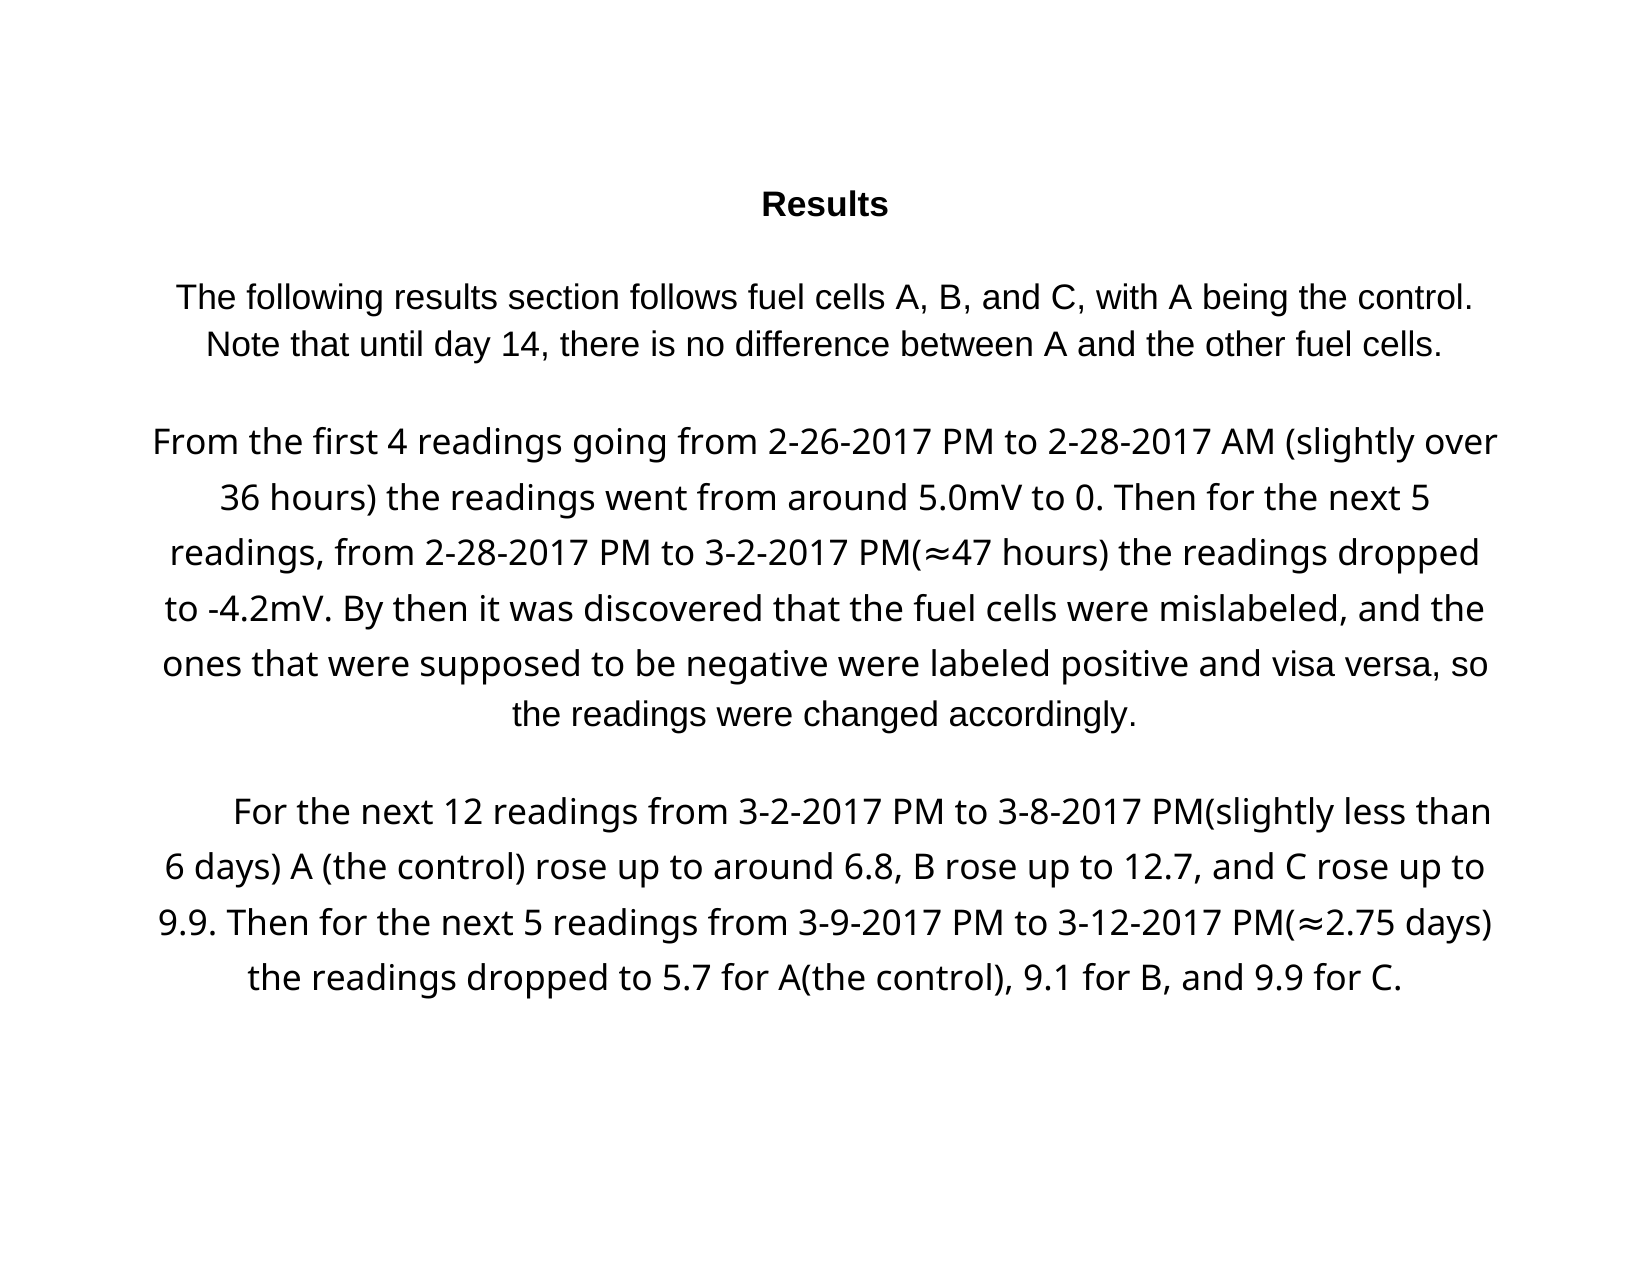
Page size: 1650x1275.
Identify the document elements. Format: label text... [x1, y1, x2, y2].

text The following results section follows fuel cells A, B, and C, with A being the control. [150, 277, 1500, 317]
text From the first 4 readings going from 2-26-2017 PM to 2-28-2017 AM (slightly over 36 hours) the readings went from around 5.0mV to 0. Then for the next 5 readings, from 2-28-2017 PM to 3-2-2017 PM(≈47 hours) the readings dropped to -4.2mV. By then it was discovered that the fuel cells were mislabeled, and the ones that were supposed to be negative were labeled positive and visa versa, so the readings were changed accordingly. [150, 417, 1500, 733]
text Note that until day 14, there is no difference between A and the other fuel cells. [150, 323, 1500, 364]
text For the next 12 readings from 3-2-2017 PM to 3-8-2017 PM(slightly less than 6 days) A (the control) rose up to around 6.8, B rose up to 12.7, and C rose up to 9.9. Then for the next 5 readings from 3-9-2017 PM to 3-12-2017 PM(≈2.75 days) the readings dropped to 5.7 for A(the control), 9.1 for B, and 9.9 for C. [150, 786, 1500, 1001]
text Results [150, 183, 1500, 224]
